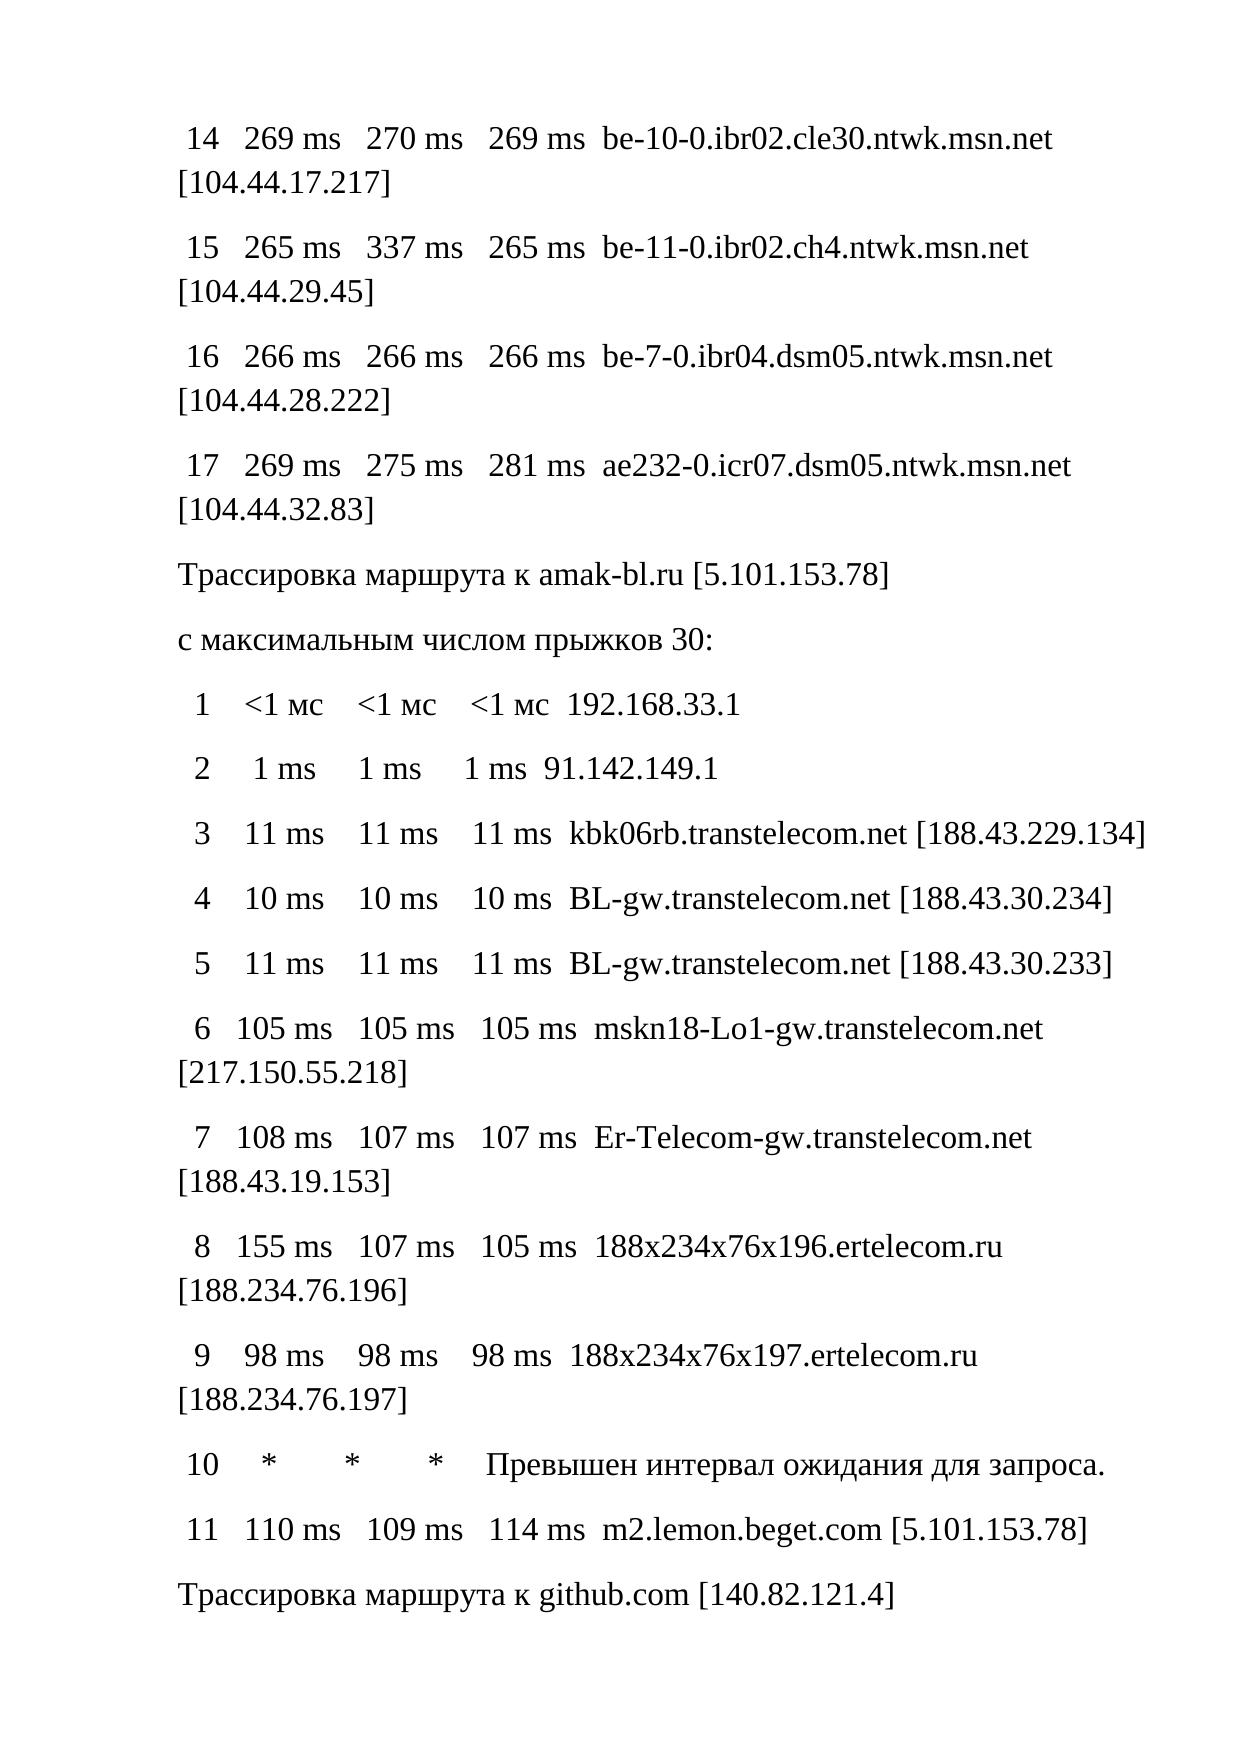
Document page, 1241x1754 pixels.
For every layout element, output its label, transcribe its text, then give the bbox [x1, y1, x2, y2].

text 2 1 ms 1 ms 1 ms 91.142.149.1 [177, 749, 1152, 787]
text 17 269 ms 275 ms 281 ms ae232-0.icr07.dsm05.ntwk.msn.net [104.44.32.83] [177, 445, 1152, 527]
text 5 11 ms 11 ms 11 ms BL-gw.transtelecom.net [188.43.30.233] [177, 943, 1152, 982]
text 3 11 ms 11 ms 11 ms kbk06rb.transtelecom.net [188.43.229.134] [177, 813, 1152, 852]
text 7 108 ms 107 ms 107 ms Er-Telecom-gw.transtelecom.net [188.43.19.153] [177, 1117, 1152, 1199]
text Трассировка маршрута к github.com [140.82.121.4] [177, 1574, 1152, 1612]
text 11 110 ms 109 ms 114 ms m2.lemon.beget.com [5.101.153.78] [177, 1509, 1152, 1547]
text 15 265 ms 337 ms 265 ms be-11-0.ibr02.ch4.ntwk.msn.net [104.44.29.45] [177, 227, 1152, 309]
text 14 269 ms 270 ms 269 ms be-10-0.ibr02.cle30.ntwk.msn.net [104.44.17.217] [177, 118, 1152, 201]
text 6 105 ms 105 ms 105 ms mskn18-Lo1-gw.transtelecom.net [217.150.55.218] [177, 1008, 1152, 1091]
text 9 98 ms 98 ms 98 ms 188x234x76x197.ertelecom.ru [188.234.76.197] [177, 1335, 1152, 1417]
text 8 155 ms 107 ms 105 ms 188x234x76x196.ertelecom.ru [188.234.76.196] [177, 1226, 1152, 1308]
text 4 10 ms 10 ms 10 ms BL-gw.transtelecom.net [188.43.30.234] [177, 878, 1152, 917]
text с максимальным числом прыжков 30: [177, 619, 1152, 657]
text 1 <1 мс <1 мс <1 мс 192.168.33.1 [177, 684, 1152, 722]
text Трассировка маршрута к amak-bl.ru [5.101.153.78] [177, 554, 1152, 592]
text 16 266 ms 266 ms 266 ms be-7-0.ibr04.dsm05.ntwk.msn.net [104.44.28.222] [177, 336, 1152, 418]
text 10 * * * Превышен интервал ожидания для запроса. [177, 1444, 1152, 1482]
